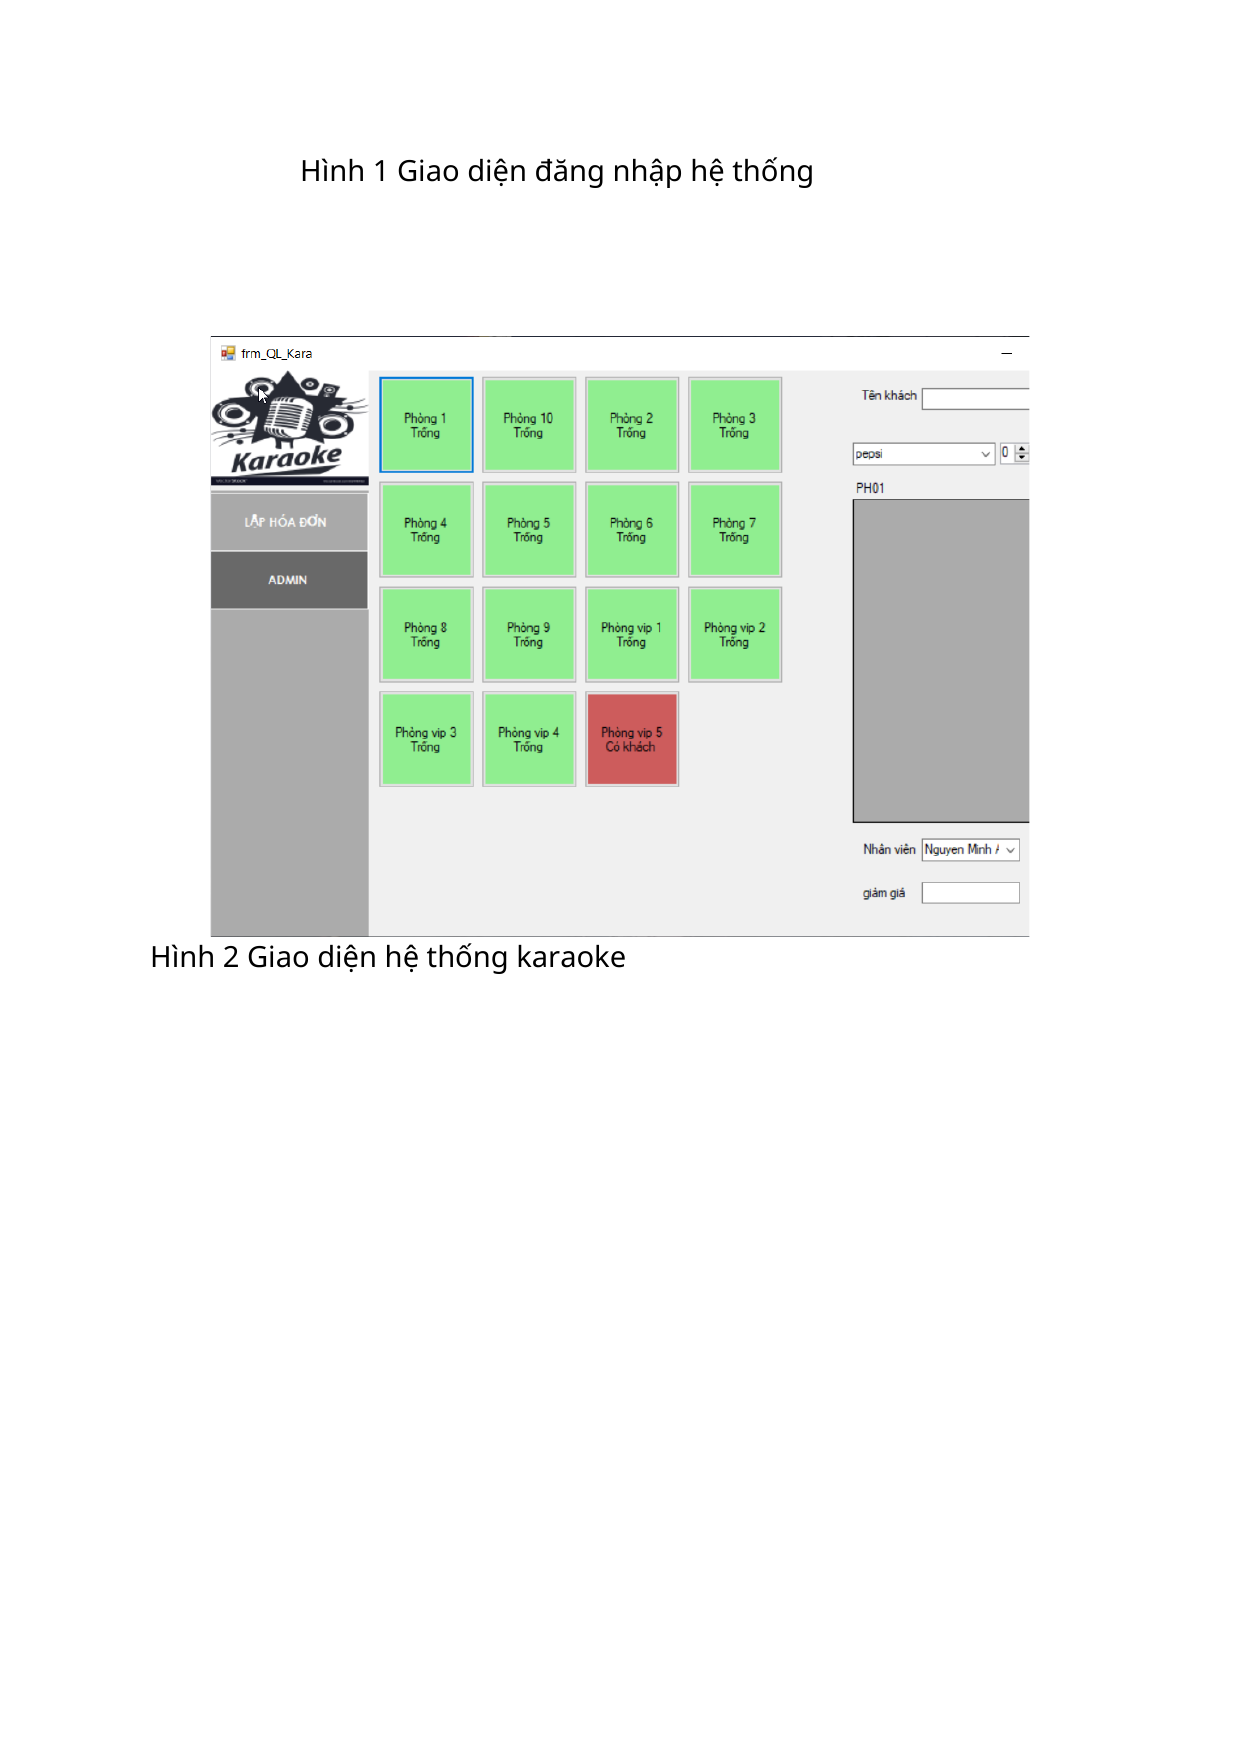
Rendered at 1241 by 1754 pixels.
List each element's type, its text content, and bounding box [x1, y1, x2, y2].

picture [210, 336, 1030, 937]
text Hình 1 Giao diện đăng nhập hệ thống [300, 150, 1090, 190]
